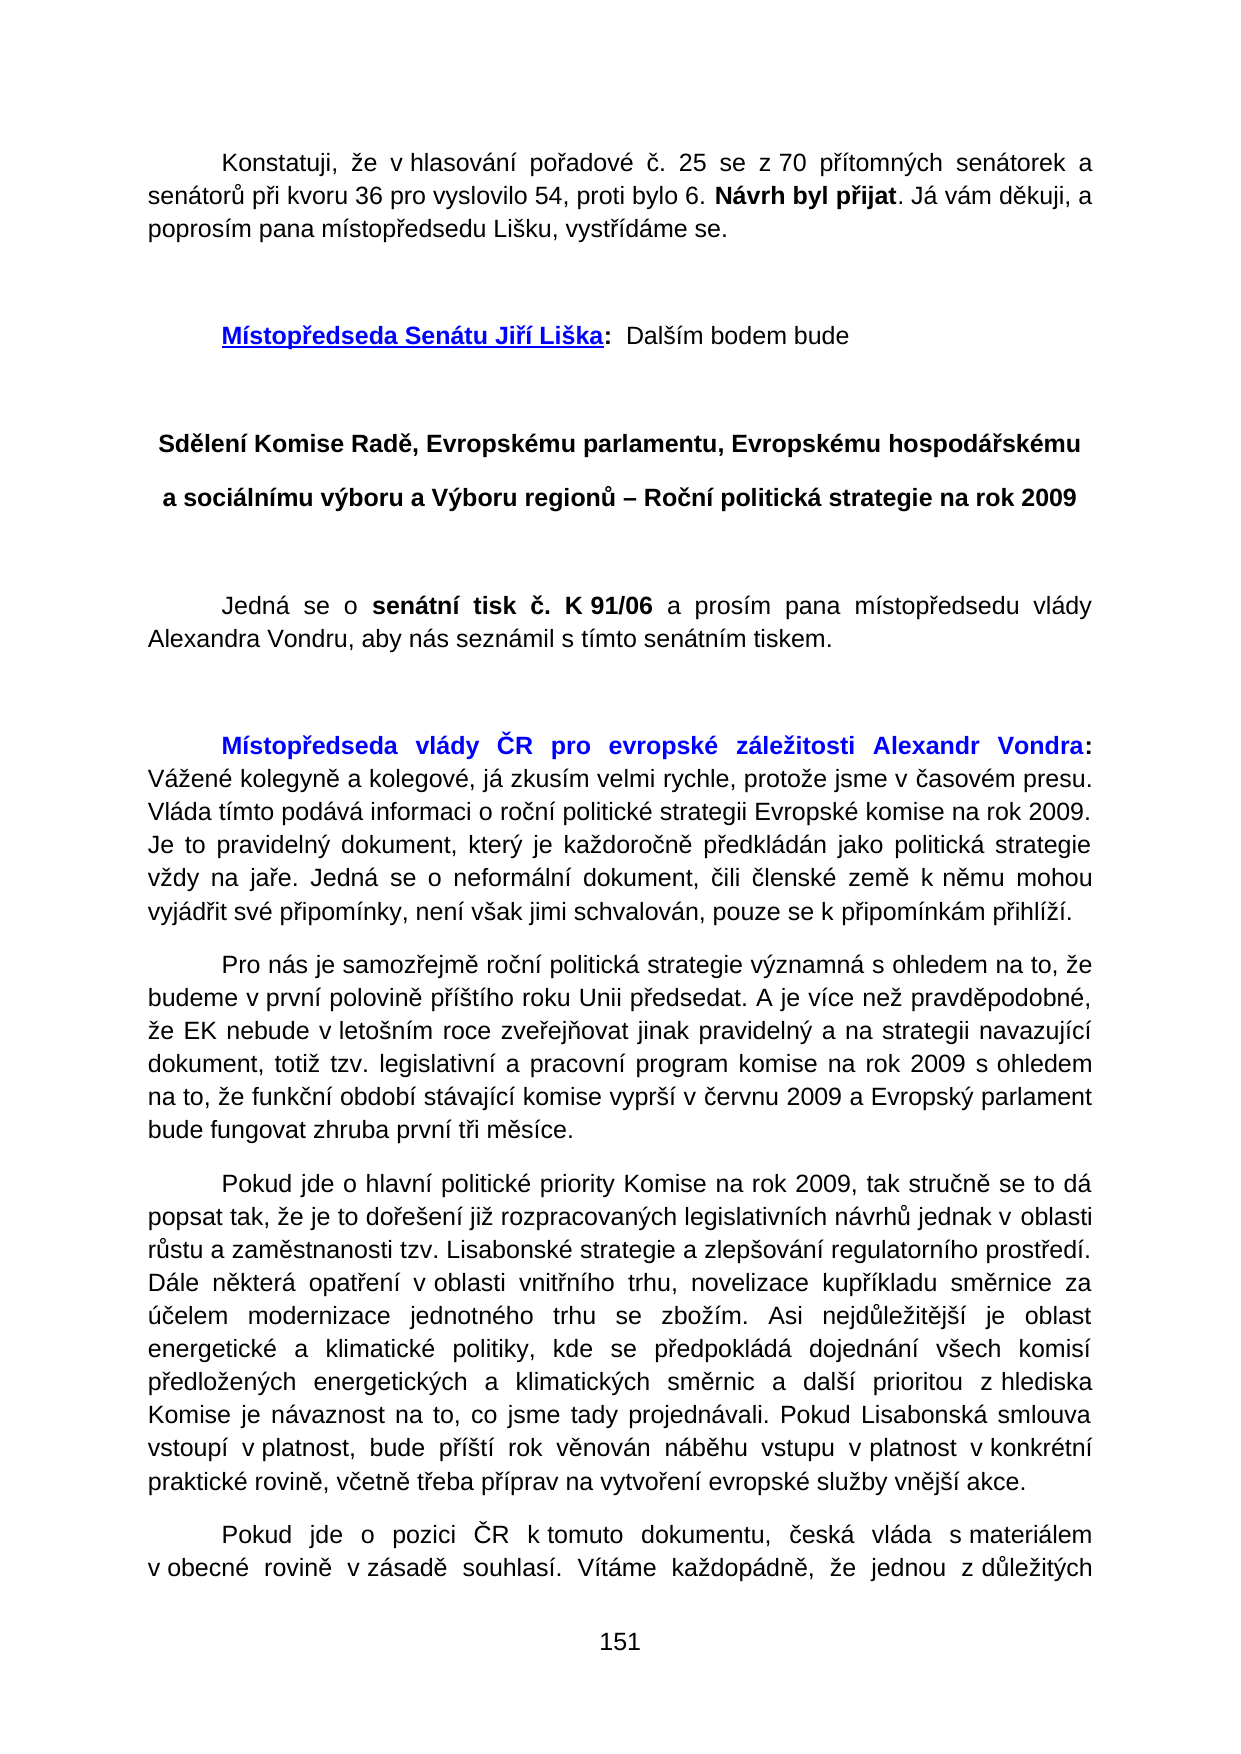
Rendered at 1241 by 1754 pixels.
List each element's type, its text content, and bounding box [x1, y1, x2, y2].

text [148, 1520, 1093, 1582]
text Pokud jde o hlavní politické priority Komise na rok 2009, tak stručně se to dá popsat tak, že je to dořešení již rozpracovaných legislativních návrhů jednak v oblasti růstu a zaměstnanosti tzv. Lisabonské strategie a zlepšování regulatorního prostředí. Dále některá opatření v oblasti vnitřního trhu, novelizace kupříkladu směrnice za účelem modernizace jednotného trhu se zbožím. Asi nejdůležitější je oblast energetické a klimatické politiky, kde se předpokládá dojednání všech komisí předložených energetických a klimatických směrnic a další prioritou z hlediska Komise je návaznost na to, co jsme tady projednávali. Pokud Lisabonská smlouva vstoupí v platnost, bude příští rok věnován náběhu vstupu v platnost v konkrétní praktické rovině, včetně třeba příprav na vytvoření evropské služby vnější akce. [148, 1169, 1093, 1495]
text Sdělení Komise Radě, Evropskému parlamentu, Evropskému hospodářskému [148, 429, 1093, 458]
text Místopředseda Senátu Jiří Liška: Dalším bodem bude [148, 321, 1093, 350]
text Jedná se o senátní tisk č. K 91/06 a prosím pana místopředsedu vlády Alexandra Vondru, aby nás seznámil s tímto senátním tiskem. [148, 591, 1093, 652]
text a sociálnímu výboru a Výboru regionů – Roční politická strategie na rok 2009 [148, 483, 1093, 512]
text Místopředseda vlády ČR pro evropské záležitosti Alexandr Vondra: Vážené kolegyně a kolegové, já zkusím velmi rychle, protože jsme v časovém presu. Vláda tímto podává informaci o roční politické strategii Evropské komise na rok 2009. Je to pravidelný dokument, který je každoročně předkládán jako politická strategie vždy na jaře. Jedná se o neformální dokument, čili členské země k němu mohou vyjádřit své připomínky, není však jimi schvalován, pouze se k připomínkám přihlíží. [148, 731, 1093, 925]
text Konstatuji, že v hlasování pořadové č. 25 se z 70 přítomných senátorek a senátorů při kvoru 36 pro vyslovilo 54, proti bylo 6. Návrh byl přijat. Já vám děkuji, a poprosím pana místopředsedu Lišku, vystřídáme se. [148, 148, 1093, 242]
text Pro nás je samozřejmě roční politická strategie významná s ohledem na to, že budeme v první polovině příštího roku Unii předsedat. A je více než pravděpodobné, že EK nebude v letošním roce zveřejňovat jinak pravidelný a na strategii navazující dokument, totiž tzv. legislativní a pracovní program komise na rok 2009 s ohledem na to, že funkční období stávající komise vyprší v červnu Evropský parlament bude fungovat zhruba první tři měsíce. [148, 950, 1093, 1144]
